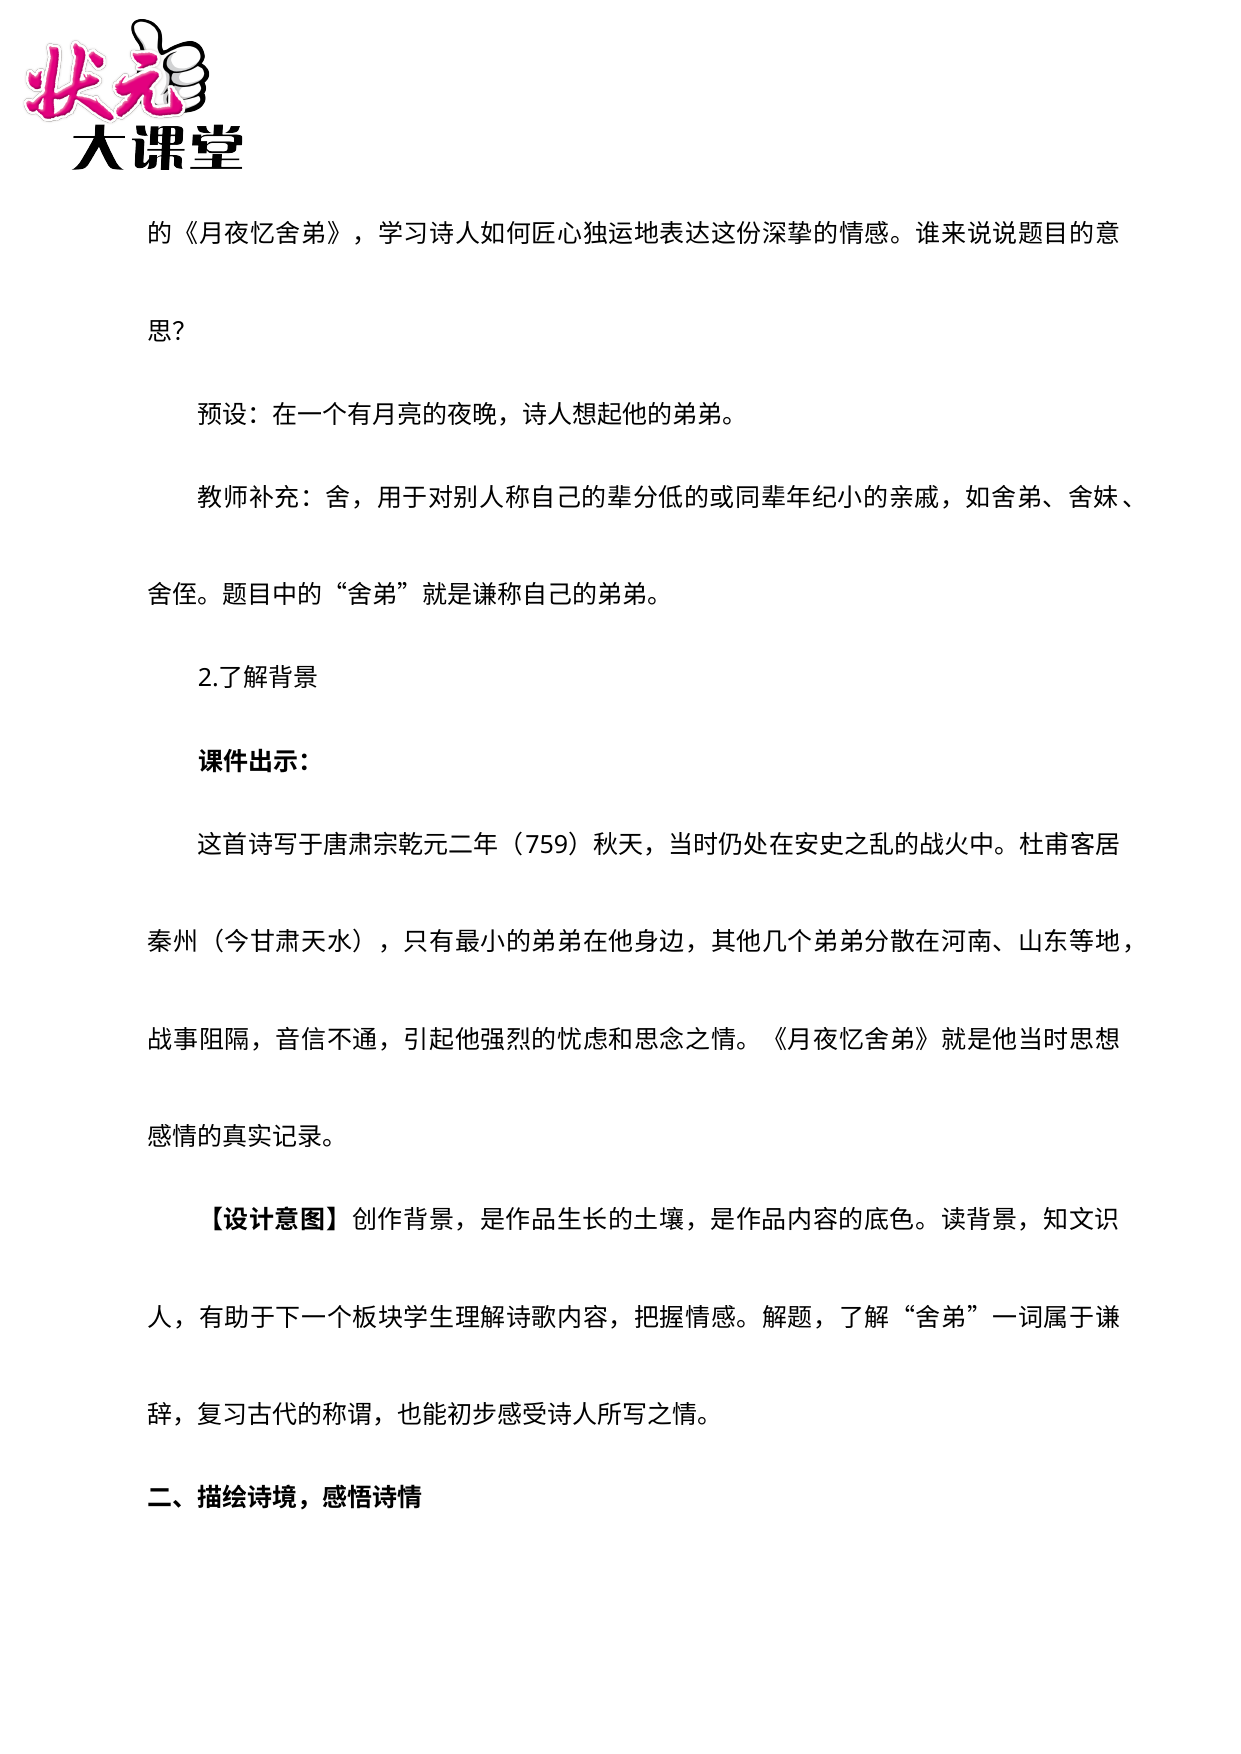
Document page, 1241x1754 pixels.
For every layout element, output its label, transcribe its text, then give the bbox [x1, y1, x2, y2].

text 【设计意图】创作背景，是作品生长的土壤，是作品内容的底色。读背景，知文识人，有助于下一个板块学生理解诗歌内容，把握情感。解题，了解“舍弟”一词属于谦辞，复习古代的称谓，也能初步感受诗人所写之情。 [148, 1185, 1122, 1445]
text 2.了解背景 [148, 643, 1122, 708]
text 这首诗写于唐肃宗乾元二年（759）秋天，当时仍处在安史之乱的战火中。杜甫客居秦州（今甘肃天水），只有最小的弟弟在他身边，其他几个弟弟分散在河南、山东等地，战事阻隔，音信不通，引起他强烈的忧虑和思念之情。《月夜忆舍弟》就是他当时思想感情的真实记录。 [148, 810, 1122, 1167]
text 师：同学们，在古典诗歌中，思亲怀友是常见的题材。今天，让我们一起走进杜甫的《月夜忆舍弟》，学习诗人如何匠心独运地表达这份深挚的情感。谁来说说题目的意思？ [148, 199, 1122, 362]
text 预设：在一个有月亮的夜晚，诗人想起他的弟弟。 [148, 380, 1122, 445]
picture [21, 19, 243, 170]
text 二、描绘诗境，感悟诗情 [148, 1463, 1122, 1528]
text 教师补充：舍，用于对别人称自己的辈分低的或同辈年纪小的亲戚，如舍弟、舍妹、舍侄。题目中的“舍弟”就是谦称自己的弟弟。 [148, 463, 1122, 625]
text 课件出示： [148, 727, 1122, 792]
